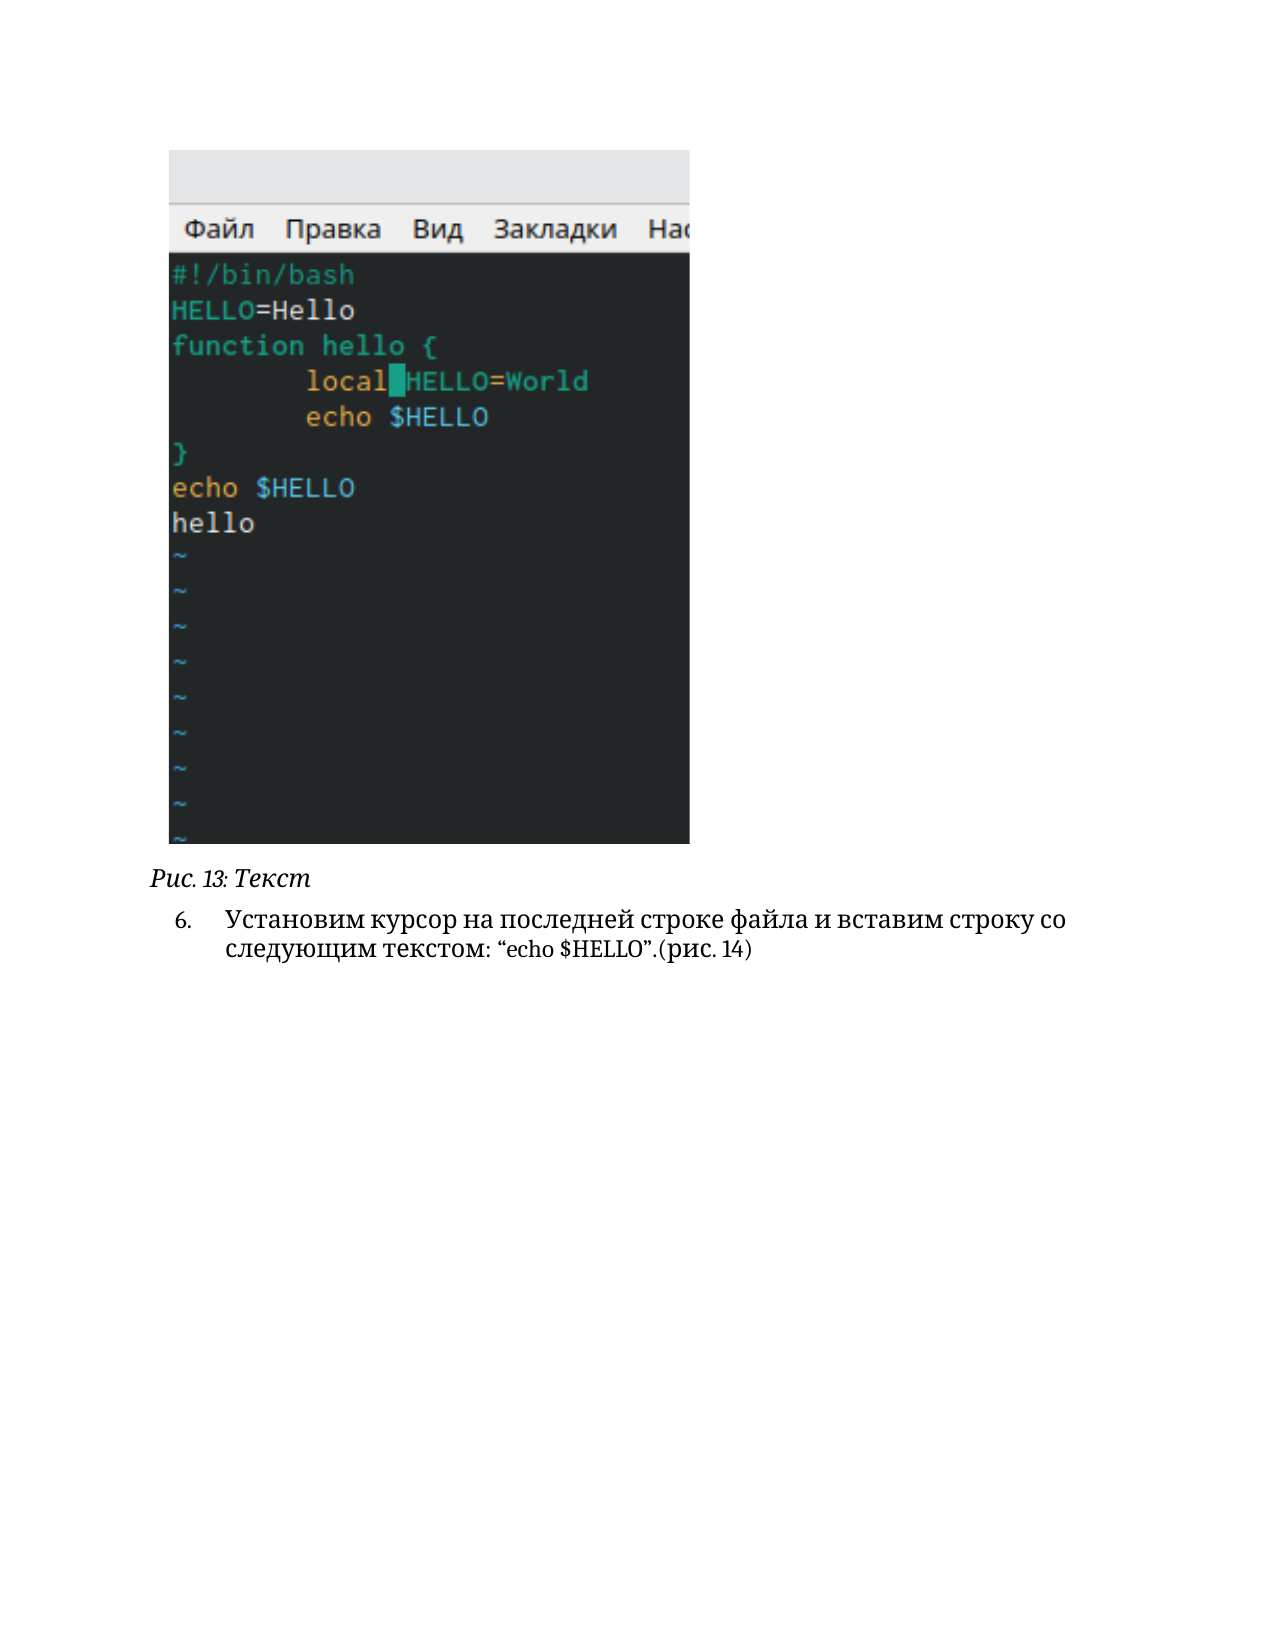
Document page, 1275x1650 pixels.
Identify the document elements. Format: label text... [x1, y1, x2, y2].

list Установим курсор на последней строке файла и вставим строку со следующим текстом: “echo $HELLO”.(рис. 14) [175, 906, 1125, 963]
picture [168, 150, 690, 844]
text Рис. 13: Текст [150, 864, 1125, 893]
